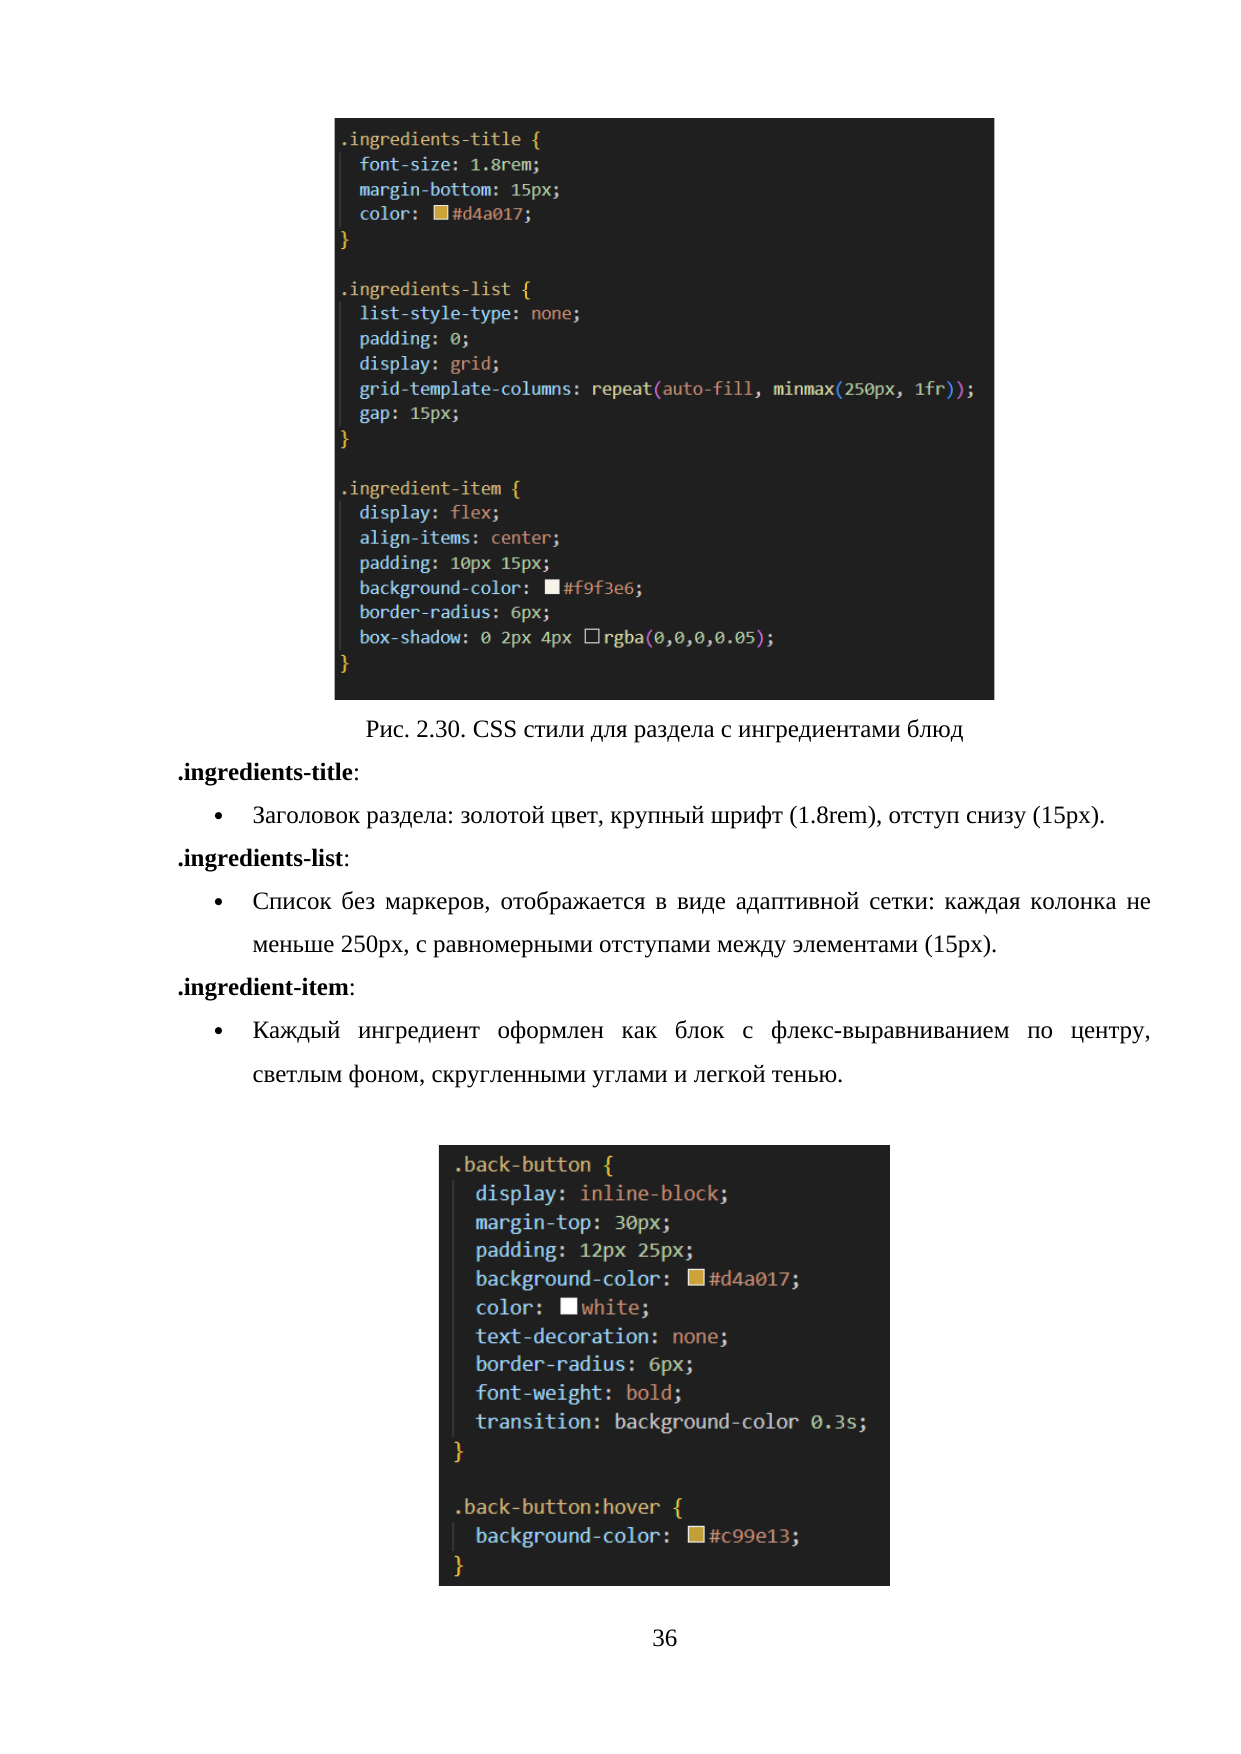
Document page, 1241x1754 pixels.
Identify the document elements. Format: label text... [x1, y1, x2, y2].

picture [334, 118, 995, 700]
picture [438, 1145, 890, 1586]
text Рис. 2.30. CSS стили для раздела с ингредиентами блюд [177, 714, 1152, 742]
text .ingredients-title: [177, 757, 1152, 786]
text .ingredient-item: [177, 972, 1152, 1001]
list Заголовок раздела: золотой цвет, крупный шрифт (1.8rem), отступ снизу (15px). [215, 800, 1152, 829]
list Список без маркеров, отображается в виде адаптивной сетки: каждая колонка не меньше 250px, с равномерными отступами между элементами (15px). [215, 886, 1152, 958]
list Каждый ингредиент оформлен как блок с флекс-выравниванием по центру, светлым фоном, скругленными углами и легкой тенью. [215, 1016, 1152, 1087]
text .ingredients-list: [177, 843, 1152, 872]
